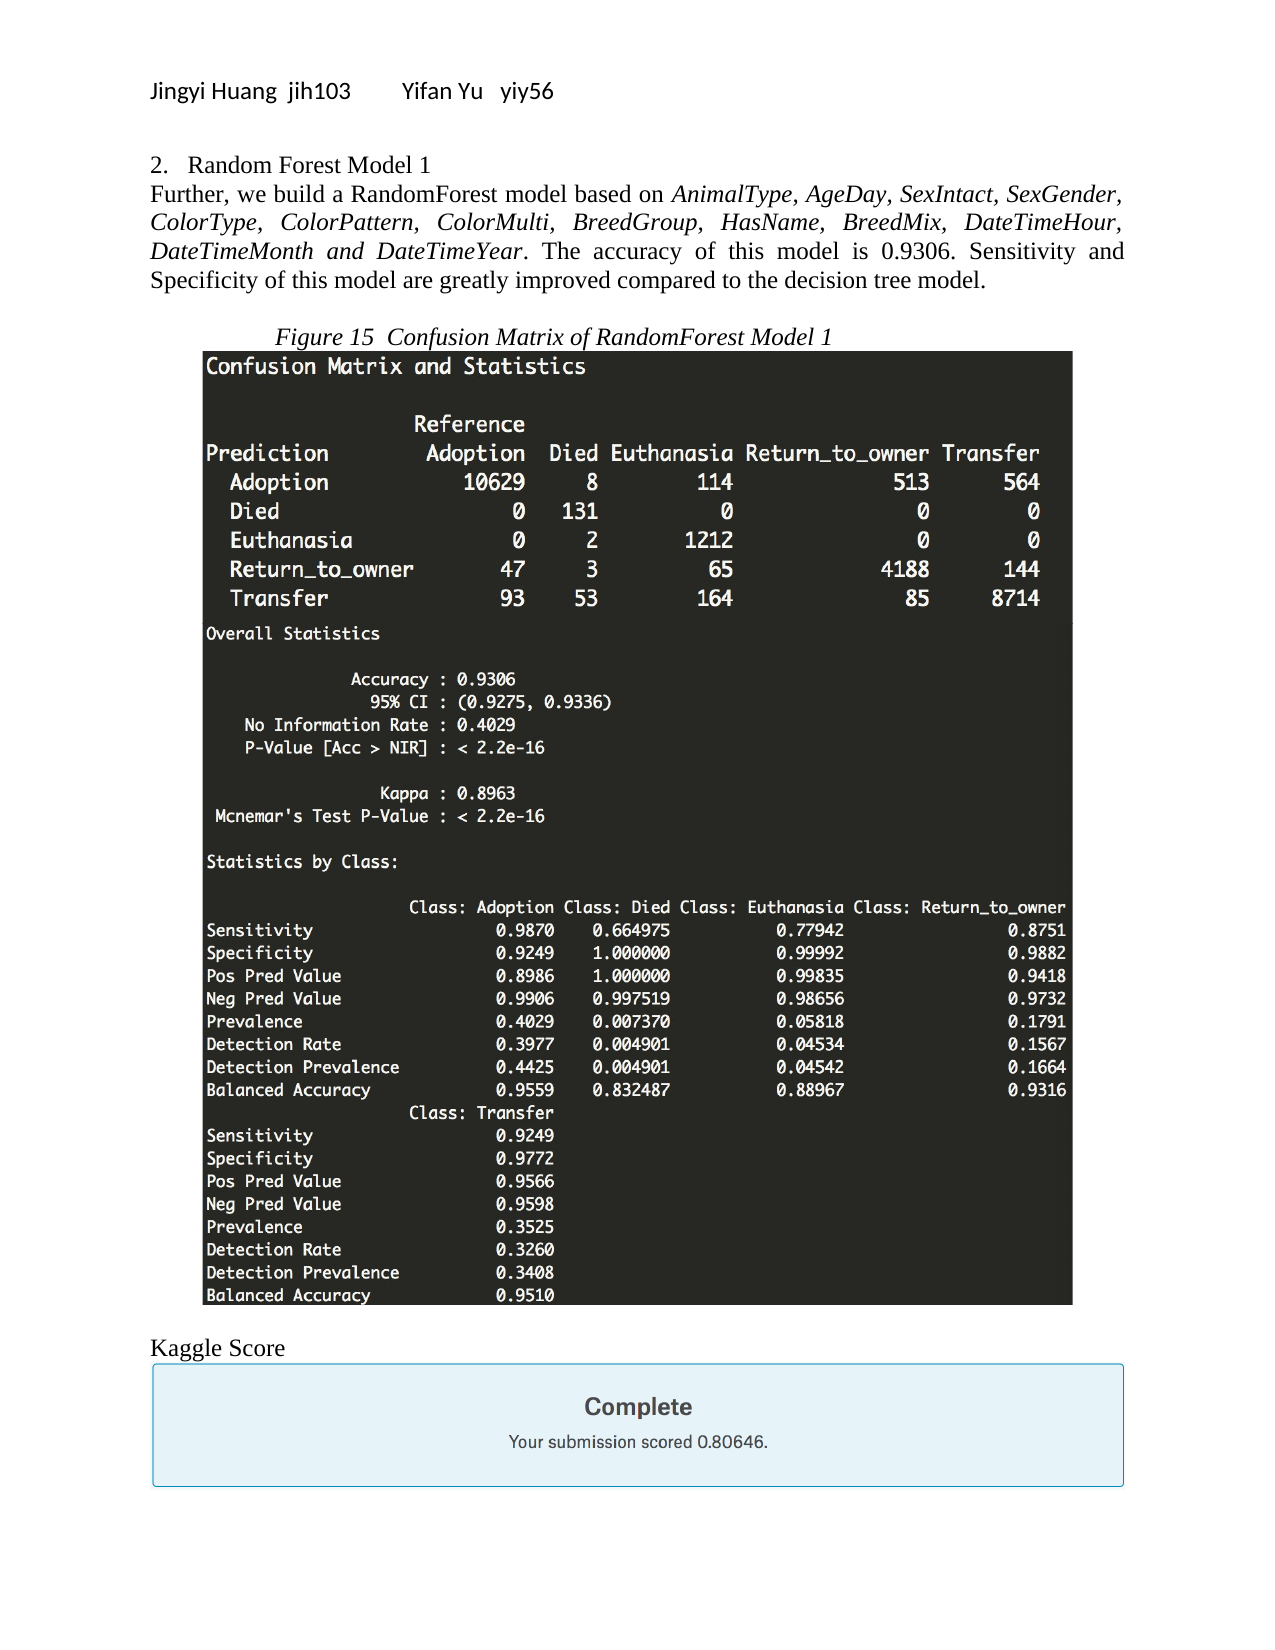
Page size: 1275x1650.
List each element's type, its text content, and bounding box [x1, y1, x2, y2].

text Figure 15 Confusion Matrix of RandomForest Model 1 [150, 322, 1125, 351]
list Random Forest Model 1 [150, 150, 1125, 179]
picture [150, 1362, 1125, 1490]
text Further, we build a RandomForest model based on AnimalType, AgeDay, SexIntact, SexGender, ColorType, ColorPattern, ColorMulti, BreedGroup, HasName, BreedMix, DateTimeHour, DateTimeMonth and DateTimeYear. The accuracy of this model is 0.9306. Sensitivity and Specificity of this model are greatly improved compared to the decision tree model. [150, 179, 1125, 294]
text Kaggle Score [150, 1333, 1125, 1362]
picture [202, 351, 1073, 1305]
